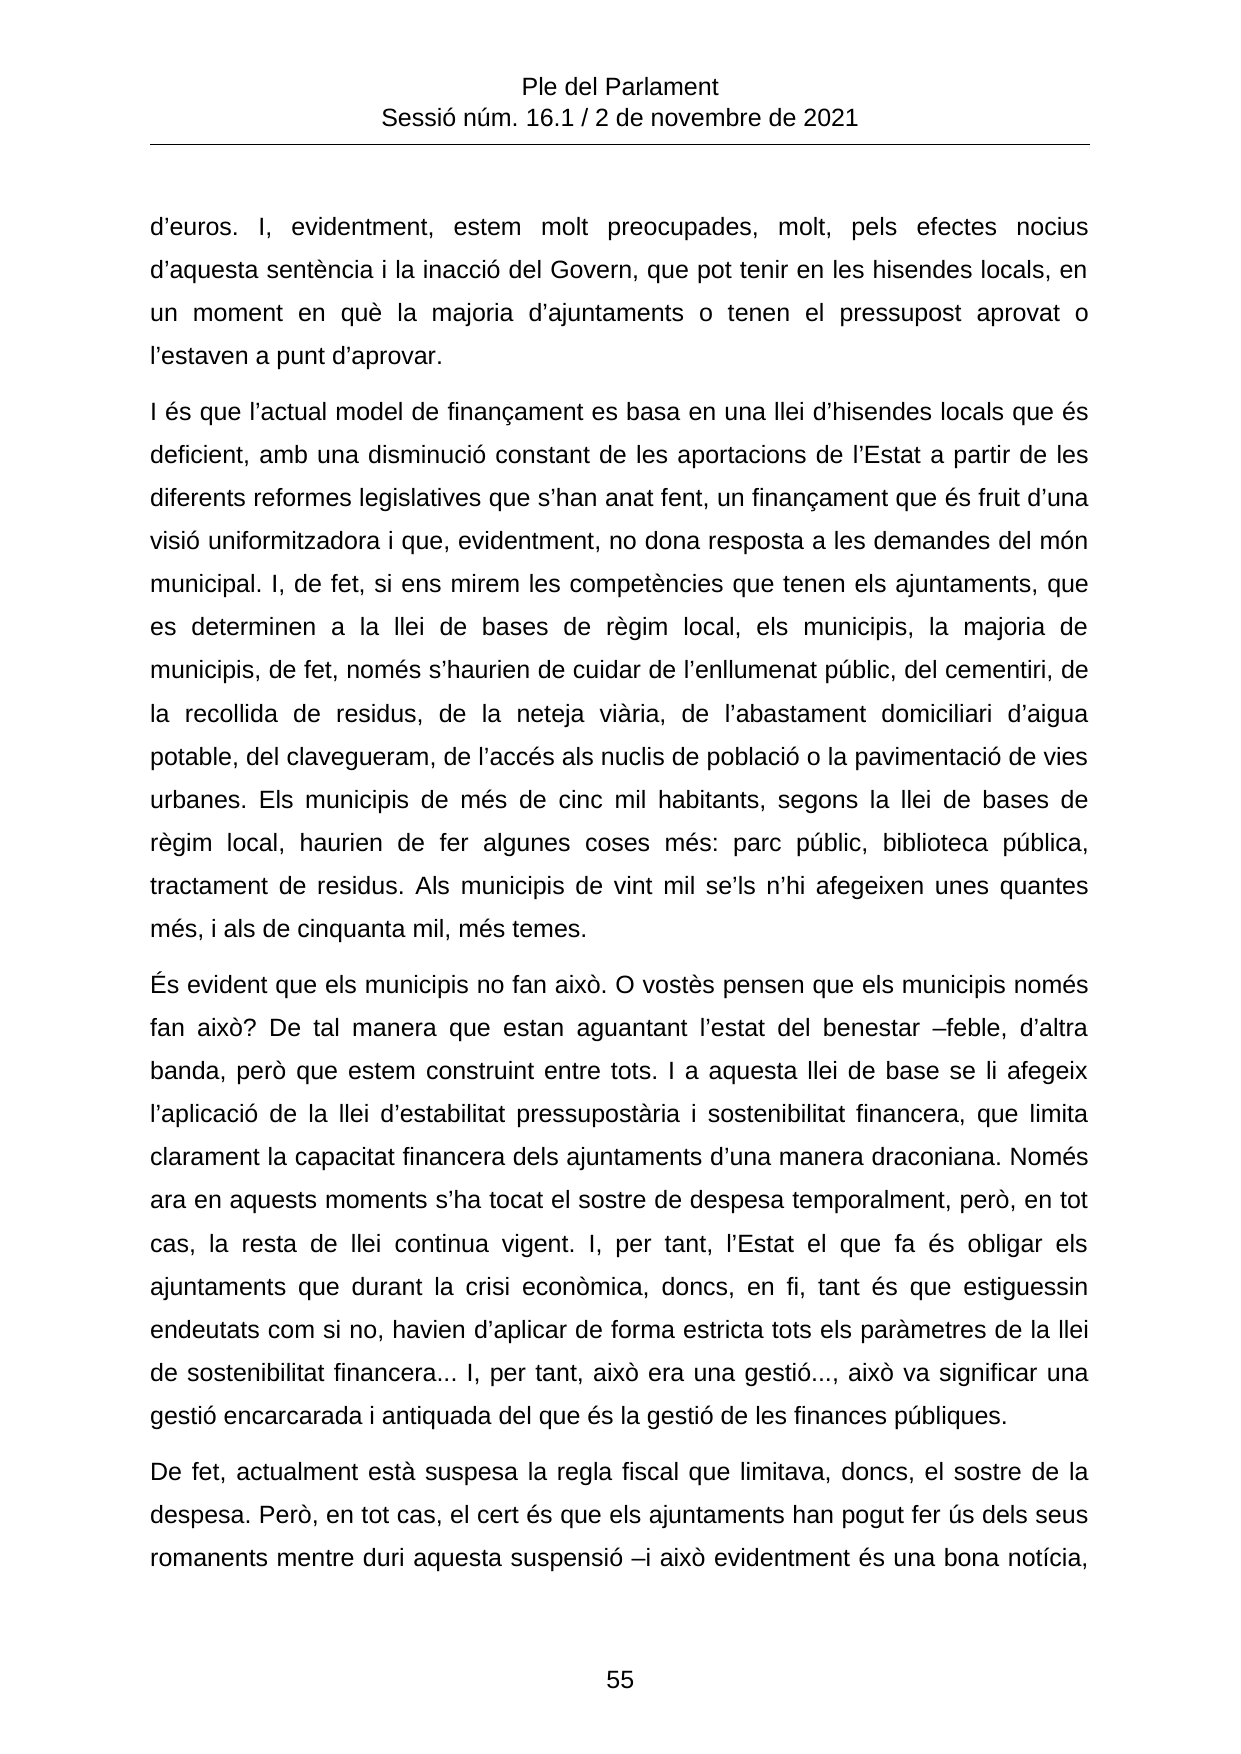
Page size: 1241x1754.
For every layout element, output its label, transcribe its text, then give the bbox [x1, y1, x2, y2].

text I és que l’actual model de finançament es basa en una llei d’hisendes locals que és deficient, amb una disminució constant de les aportacions de l’Estat a partir de les diferents reformes legislatives que s’han anat fent, un finançament que és fruit d’una visió uniformitzadora i que, evidentment, no dona resposta a les demandes del món municipal. I, de fet, si ens mirem les competències que tenen els ajuntaments, que es determinen a la llei de bases de règim local, els municipis, la majoria de municipis, de fet, només s’haurien de cuidar de l’enllumenat públic, del cementiri, de la recollida de residus, de la neteja viària, de l’abastament domiciliari d’aigua potable, del clavegueram, de l’accés als nuclis de població o la pavimentació de vies urbanes. Els municipis de més de cinc mil habitants, segons la llei de bases de règim local, haurien de fer algunes coses més: parc públic, biblioteca pública, tractament de residus. Als municipis de vint mil se’ls n’hi afegeixen unes quantes més, i als de cinquanta mil, més temes. [150, 397, 1090, 943]
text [150, 1457, 1090, 1572]
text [150, 212, 1090, 370]
text És evident que els municipis no fan això. O vostès pensen que els municipis només fan això? De tal manera que estan aguantant l’estat del benestar –feble, d’altra banda, però que estem construint entre tots. I a aquesta llei de base se li afegeix l’aplicació de la llei d’estabilitat pressupostària i sostenibilitat financera, que limita clarament la capacitat financera dels ajuntaments d’una manera draconiana. Només ara en aquests moments s’ha tocat el sostre de despesa temporalment, però, en tot cas, la resta de llei continua vigent. I, per tant, l’Estat el que fa és obligar els ajuntaments que durant la crisi econòmica, doncs, en fi, tant és que estiguessin endeutats com si no, havien d’aplicar de forma estricta tots els paràmetres de la llei de sostenibilitat financera... I, per tant, això era una gestió..., això va significar una gestió encarcarada i antiquada del que és la gestió de les finances públiques. [150, 970, 1090, 1430]
